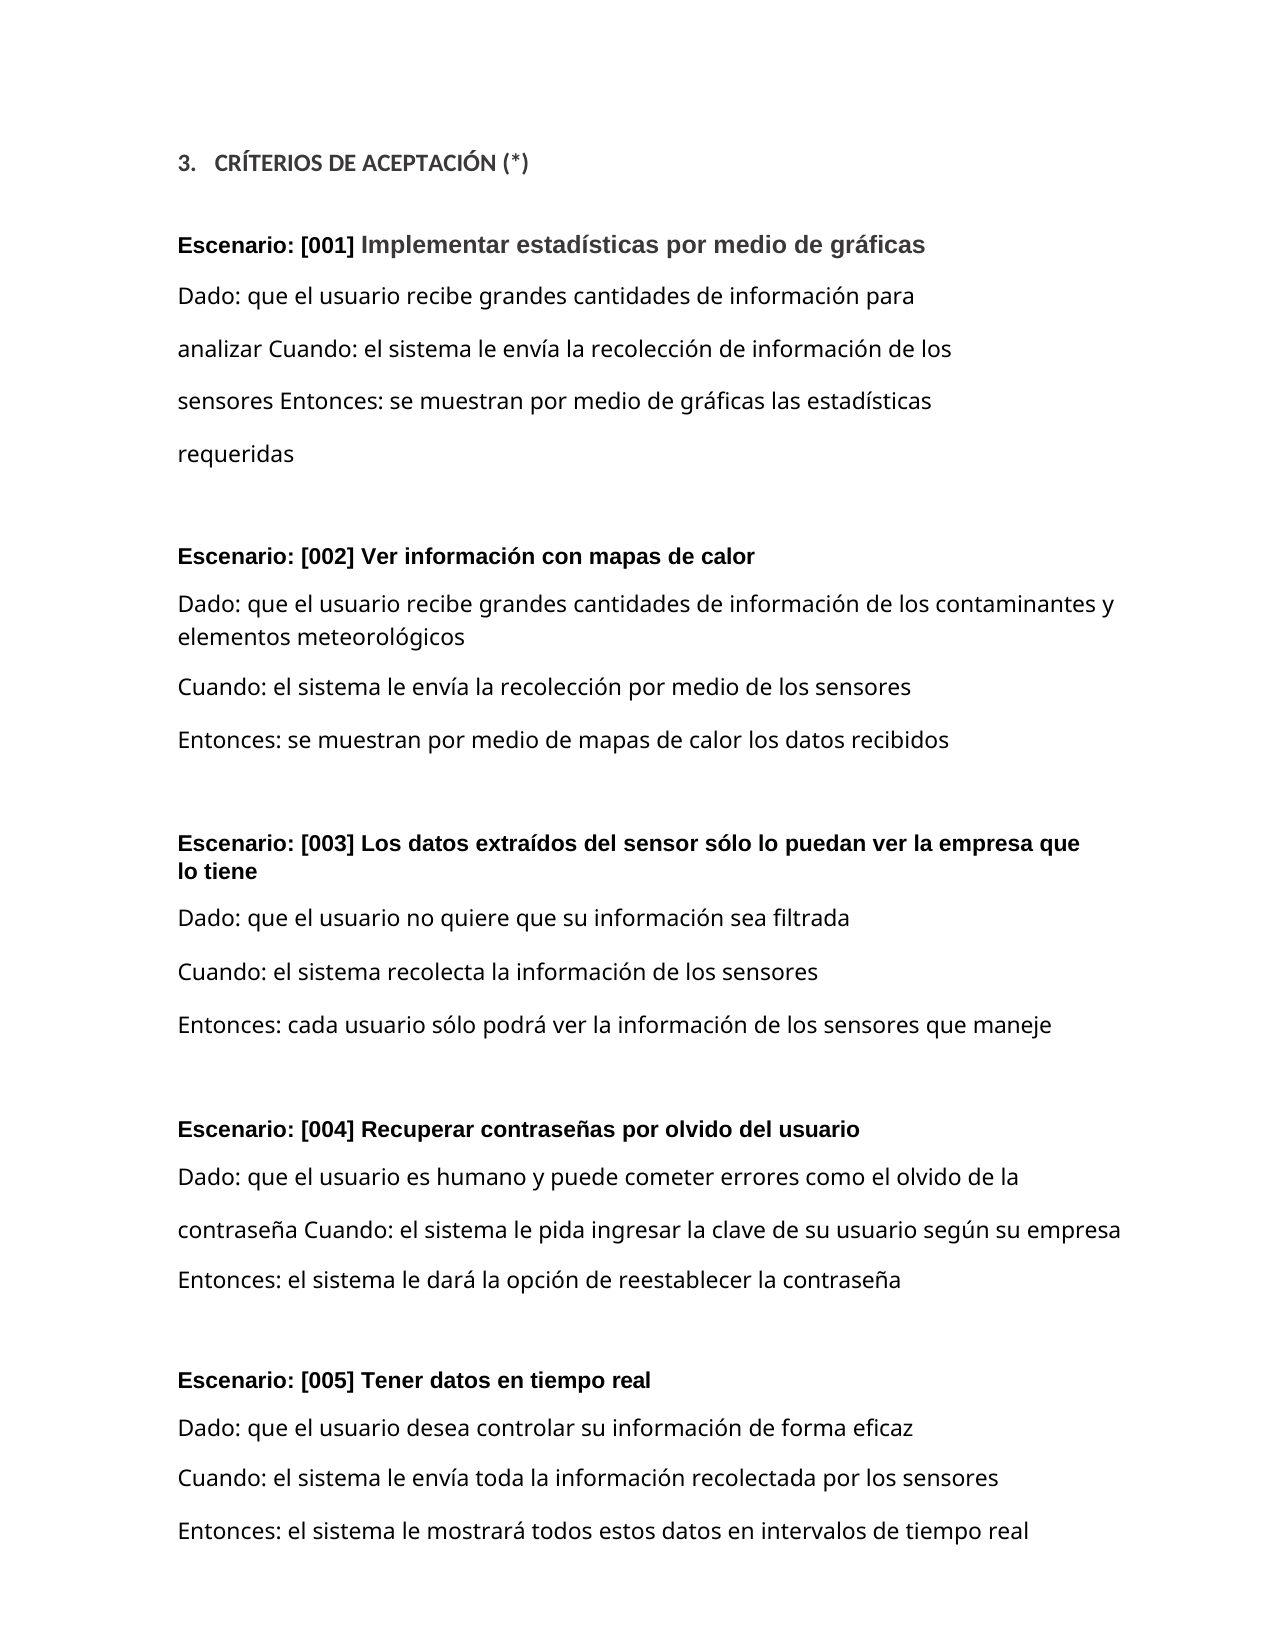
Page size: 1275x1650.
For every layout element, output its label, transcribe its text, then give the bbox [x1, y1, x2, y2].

text Dado: que el usuario es humano y puede cometer errores como el olvido de la contraseña Cuando: el sistema le pida ingresar la clave de su usuario según su empresa [177, 1161, 1141, 1245]
text Cuando: el sistema le envía toda la información recolectada por los sensores Entonces: el sistema le mostrará todos estos datos en intervalos de tiempo real [177, 1462, 1059, 1547]
text Escenario: [003] Los datos extraídos del sensor sólo lo puedan ver la empresa que lo tiene [177, 830, 1093, 884]
text Dado: que el usuario recibe grandes cantidades de información de los contaminantes y elementos meteorológicos [177, 588, 1141, 652]
text Dado: que el usuario desea controlar su información de forma eficaz [177, 1412, 1164, 1443]
text Entonces: cada usuario sólo podrá ver la información de los sensores que maneje [177, 1009, 1164, 1040]
text Escenario: [005] Tener datos en tiempo real [177, 1367, 1164, 1393]
list CRÍTERIOS DE ACEPTACIÓN (*) [177, 147, 1164, 178]
text Escenario: [001] Implementar estadísticas por medio de gráficas Dado: que el usuario recibe grandes cantidades de información para analizar Cuando: el sistema le envía la recolección de información de los sensores Entonces: se muestran por medio de gráficas las estadísticas requeridas [177, 230, 982, 469]
text Entonces: el sistema le dará la opción de reestablecer la contraseña [177, 1267, 1164, 1293]
text Escenario: [002] Ver información con mapas de calor [177, 543, 1164, 569]
text Dado: que el usuario no quiere que su información sea filtrada Cuando: el sistema recolecta la información de los sensores [177, 902, 890, 987]
text Cuando: el sistema le envía la recolección por medio de los sensores Entonces: se muestran por medio de mapas de calor los datos recibidos [177, 671, 982, 756]
text Escenario: [004] Recuperar contraseñas por olvido del usuario [177, 1116, 1164, 1142]
